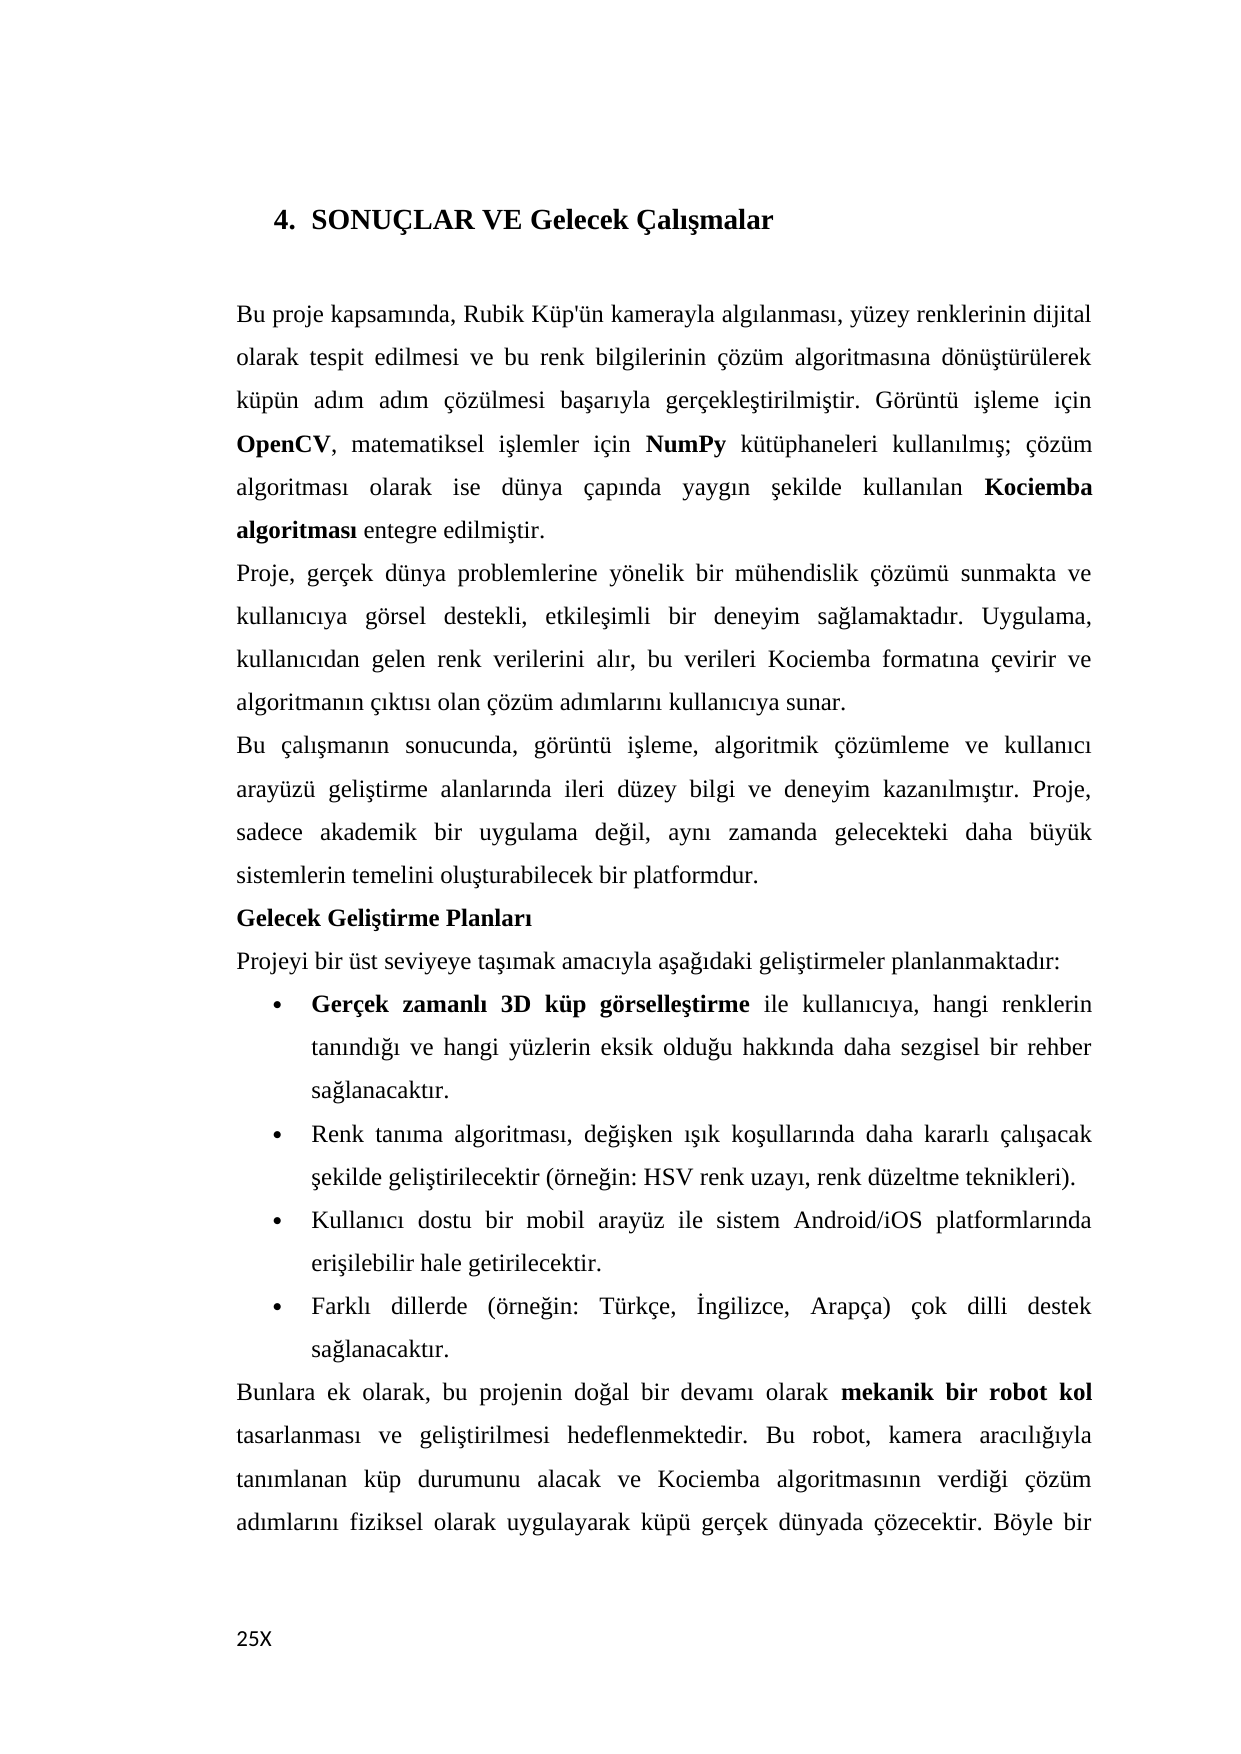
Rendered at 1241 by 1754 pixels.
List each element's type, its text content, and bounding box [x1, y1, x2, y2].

text Bu proje kapsamında, Rubik Küp'ün kamerayla algılanması, yüzey renklerinin dijital olarak tespit edilmesi ve bu renk bilgilerinin çözüm algoritmasına dönüştürülerek küpün adım adım çözülmesi başarıyla gerçekleştirilmiştir. Görüntü işleme için OpenCV, matematiksel işlemler için NumPy kütüphaneleri kullanılmış; çözüm algoritması olarak ise dünya çapında yaygın şekilde kullanılan Kociemba algoritması entegre edilmiştir. [236, 299, 1093, 544]
text Projeyi bir üst seviyeye taşımak amacıyla aşağıdaki geliştirmeler planlanmaktadır: [236, 946, 1093, 975]
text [236, 1377, 1093, 1536]
list Renk tanıma algoritması, değişken ışık koşullarında daha kararlı çalışacak şekilde geliştirilecektir (örneğin: HSV renk uzayı, renk düzeltme teknikleri). [274, 1119, 1093, 1191]
text Bu çalışmanın sonucunda, görüntü işleme, algoritmik çözümleme ve kullanıcı arayüzü geliştirme alanlarında ileri düzey bilgi ve deneyim kazanılmıştır. Proje, sadece akademik bir uygulama değil, aynı zamanda gelecekteki daha büyük sistemlerin temelini oluşturabilecek bir platformdur. [236, 731, 1093, 889]
text Proje, gerçek dünya problemlerine yönelik bir mühendislik çözümü sunmakta ve kullanıcıya görsel destekli, etkileşimli bir deneyim sağlamaktadır. Uygulama, kullanıcıdan gelen renk verilerini alır, bu verileri Kociemba formatına çevirir ve algoritmanın çıktısı olan çözüm adımlarını kullanıcıya sunar. [236, 558, 1093, 716]
list Gerçek zamanlı 3D küp görselleştirme ile kullanıcıya, hangi renklerin tanındığı ve hangi yüzlerin eksik olduğu hakkında daha sezgisel bir rehber sağlanacaktır. [274, 989, 1093, 1104]
list Farklı dillerde (örneğin: Türkçe, İngilizce, Arapça) çok dilli destek sağlanacaktır. [274, 1291, 1093, 1363]
text Gelecek Geliştirme Planları [236, 903, 1093, 932]
list Kullanıcı dostu bir mobil arayüz ile sistem Android/iOS platformlarında erişilebilir hale getirilecektir. [274, 1205, 1093, 1277]
subtitle SONUÇLAR VE Gelecek Çalışmalar [274, 202, 1093, 236]
